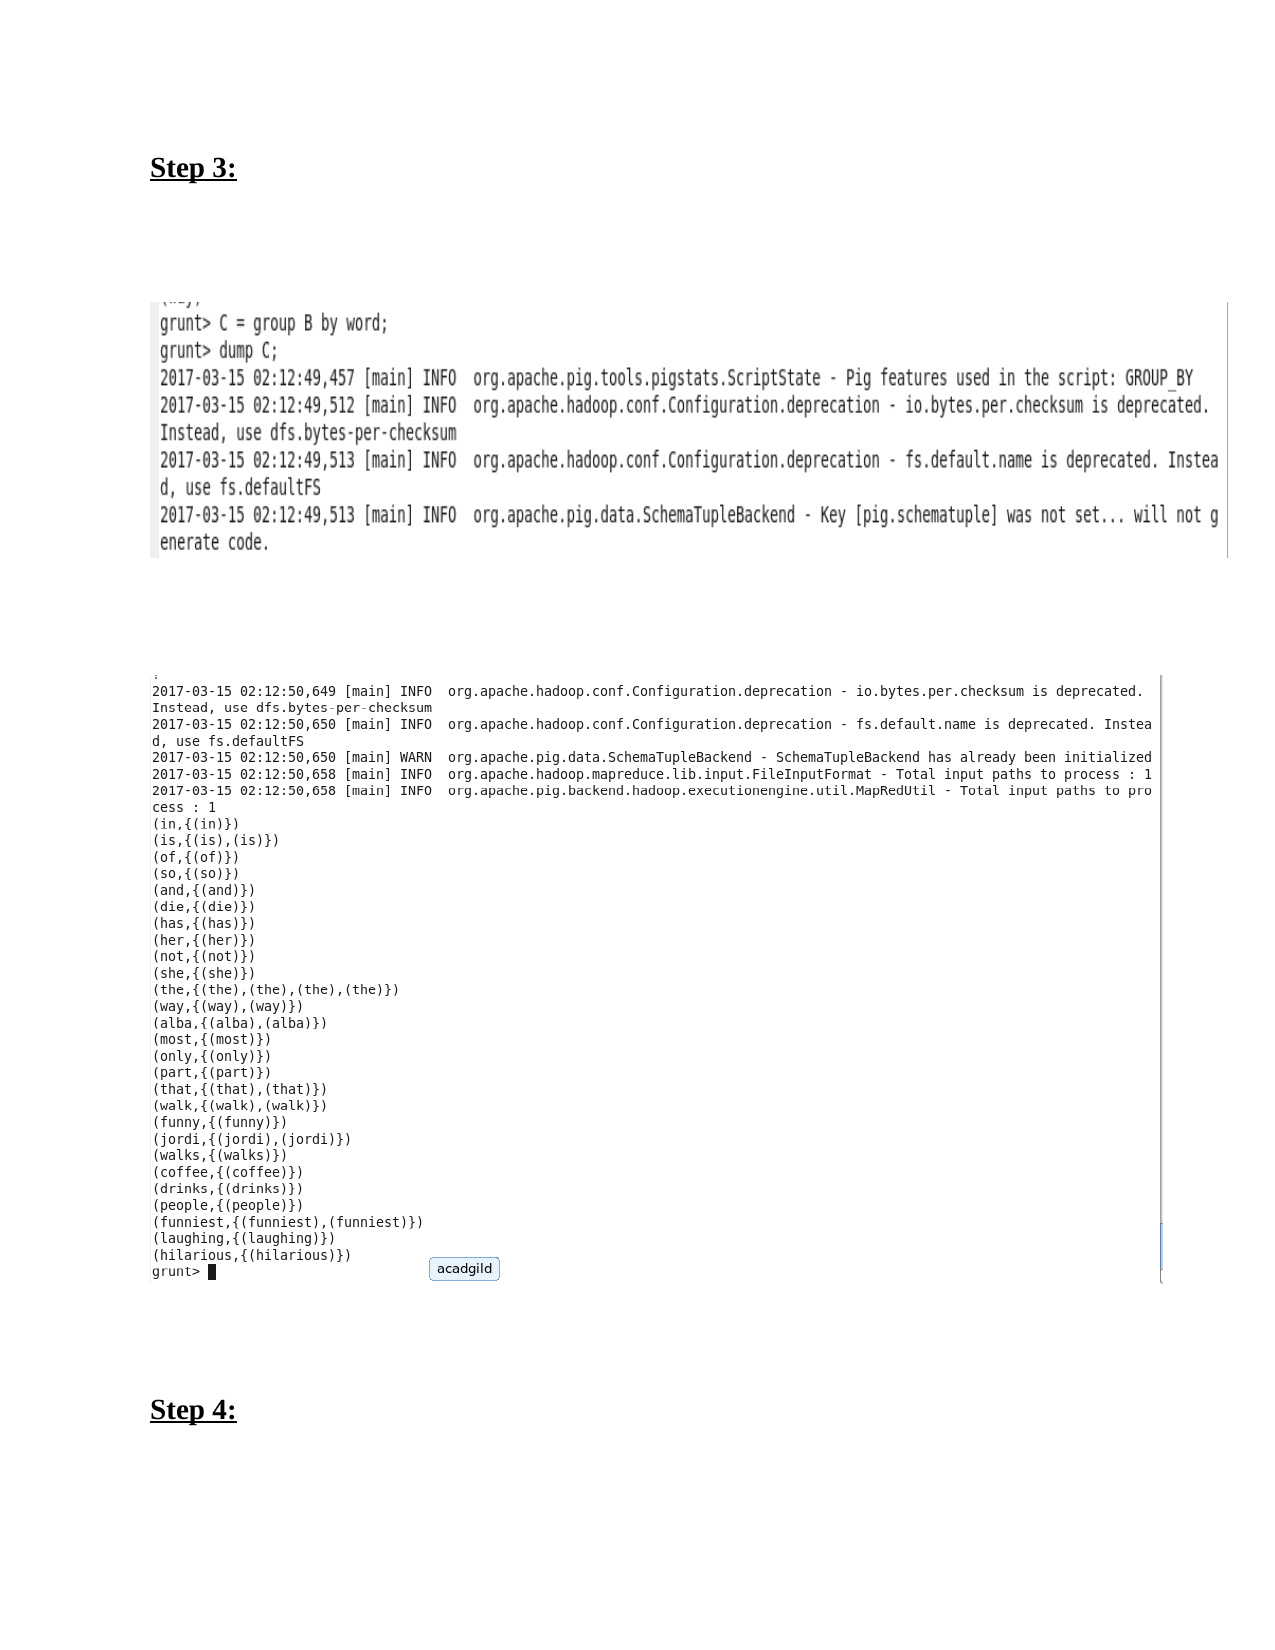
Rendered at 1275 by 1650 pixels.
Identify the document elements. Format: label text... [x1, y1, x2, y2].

picture [150, 675, 1163, 1284]
text Step 4: [150, 1392, 1125, 1425]
text Step 3: [150, 150, 1125, 183]
picture [150, 302, 1229, 558]
